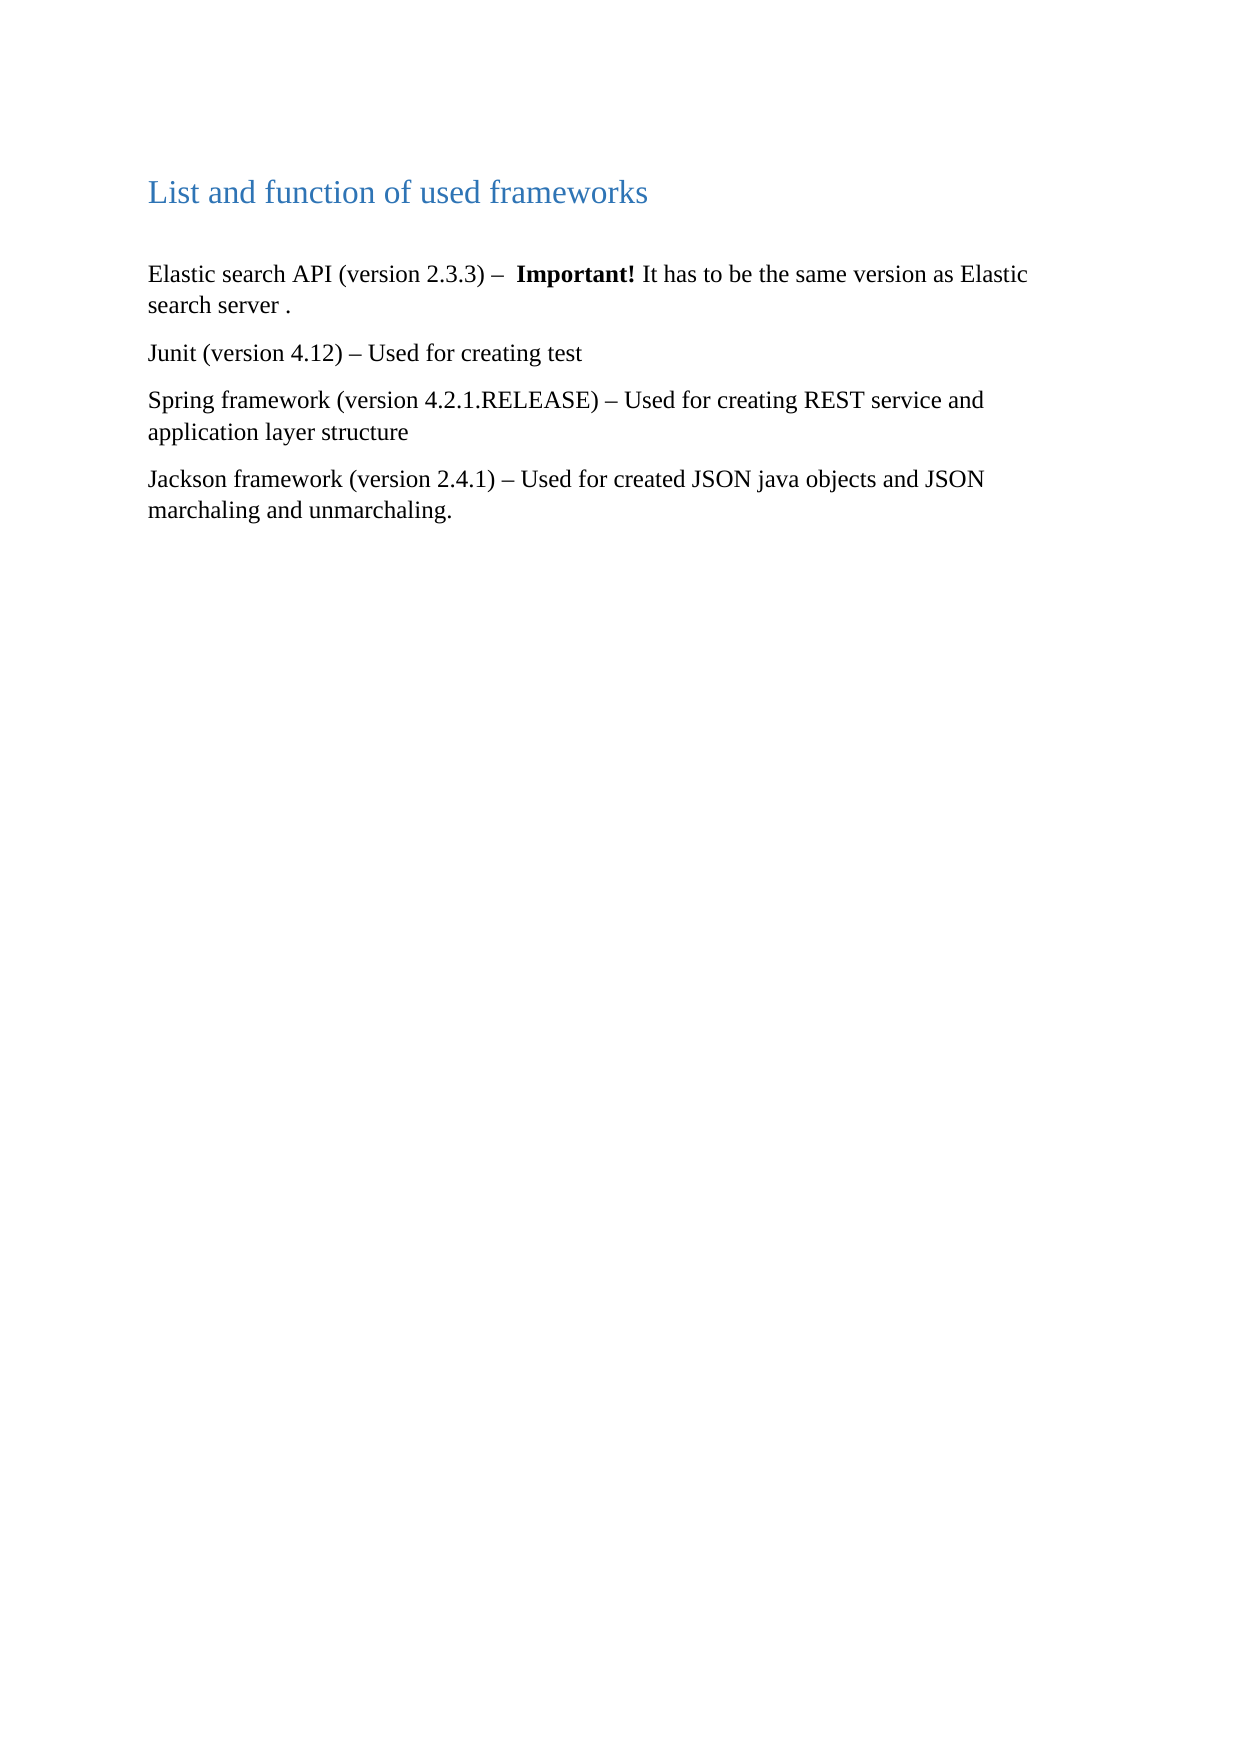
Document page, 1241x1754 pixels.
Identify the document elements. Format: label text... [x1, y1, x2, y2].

text Jackson framework (version 2.4.1) – Used for created JSON java objects and JSON marchaling and unmarchaling. [148, 464, 1093, 524]
text Junit (version 4.12) – Used for creating test [148, 338, 1093, 367]
subtitle List and function of used frameworks [148, 173, 1093, 211]
text Spring framework (version 4.2.1.RELEASE) – Used for creating REST service and application layer structure [148, 386, 1093, 445]
text Elastic search API (version 2.3.3) – Important! It has to be the same version as Elastic search server . [148, 259, 1093, 319]
